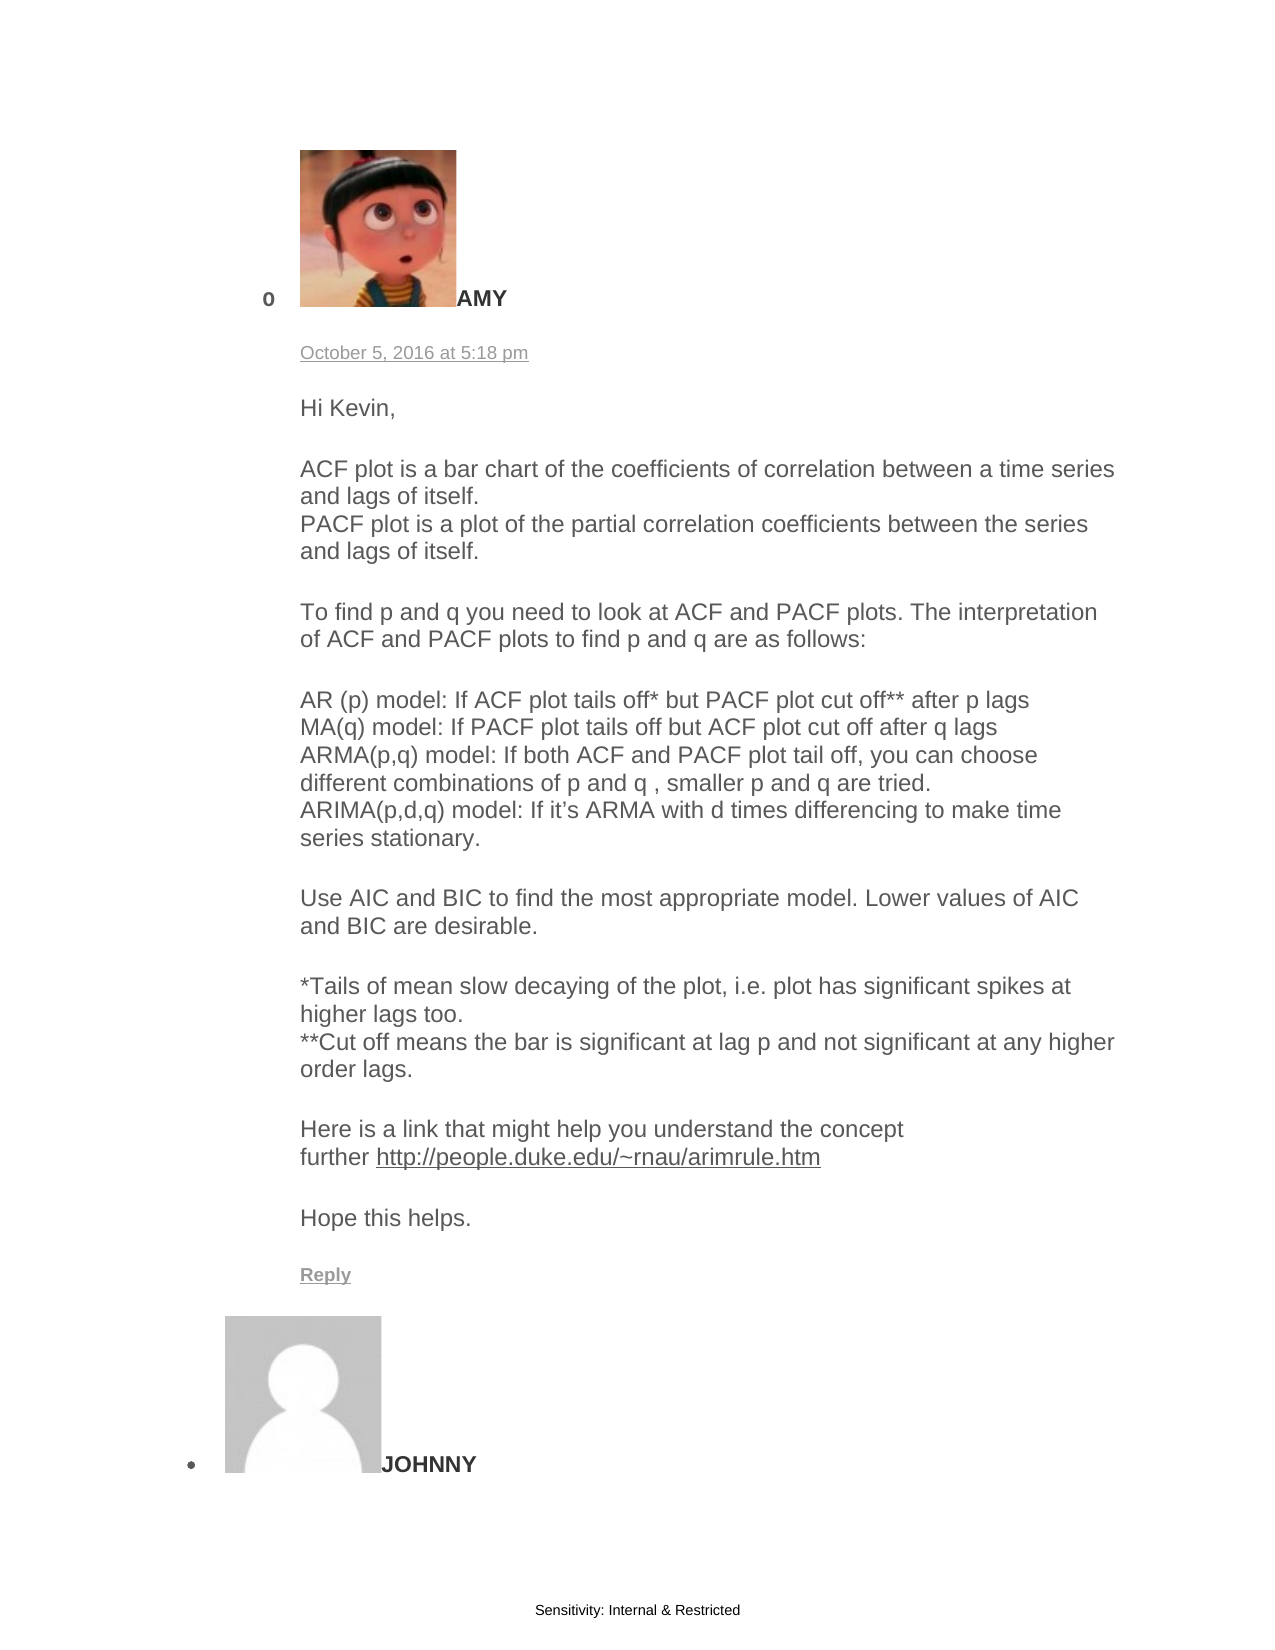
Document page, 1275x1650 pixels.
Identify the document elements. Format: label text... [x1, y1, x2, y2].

text Use AIC and BIC to find the most appropriate model. Lower values of AIC and BIC are desirable. [300, 884, 1125, 939]
text October 5, 2016 at 5:18 pm [300, 342, 1125, 363]
text ACF plot is a bar chart of the coefficients of correlation between a time series and lags of itself. PACF plot is a plot of the partial correlation coefficients between the series and lags of itself. [300, 454, 1125, 565]
text *Tails of mean slow decaying of the plot, i.e. plot has significant spikes at higher lags too. **Cut off means the bar is significant at lag p and not significant at any higher order lags. [300, 972, 1125, 1083]
text Hope this helps. [300, 1203, 1125, 1231]
text AR (p) model: If ACF plot tails off* but PACF plot cut off** after p lags MA(q) model: If PACF plot tails off but ACF plot cut off after q lags ARMA(p,q) model: If both ACF and PACF plot tail off, you can choose different combinations of p and q , smaller p and q are tried. ARIMA(p,d,q) model: If it’s ARMA with d times differencing to make time series stationary. [300, 686, 1125, 851]
text Reply [300, 1264, 1125, 1285]
list AMY [262, 150, 1125, 312]
picture [300, 150, 457, 307]
picture [225, 1316, 382, 1473]
list JOHNNY [187, 1316, 1125, 1477]
text To find p and q you need to look at ACF and PACF plots. The interpretation of ACF and PACF plots to find p and q are as follows: [300, 598, 1125, 653]
text Hi Kevin, [300, 394, 1125, 422]
text Here is a link that might help you understand the concept further http://people.duke.edu/~rnau/arimrule.htm [300, 1115, 1125, 1171]
